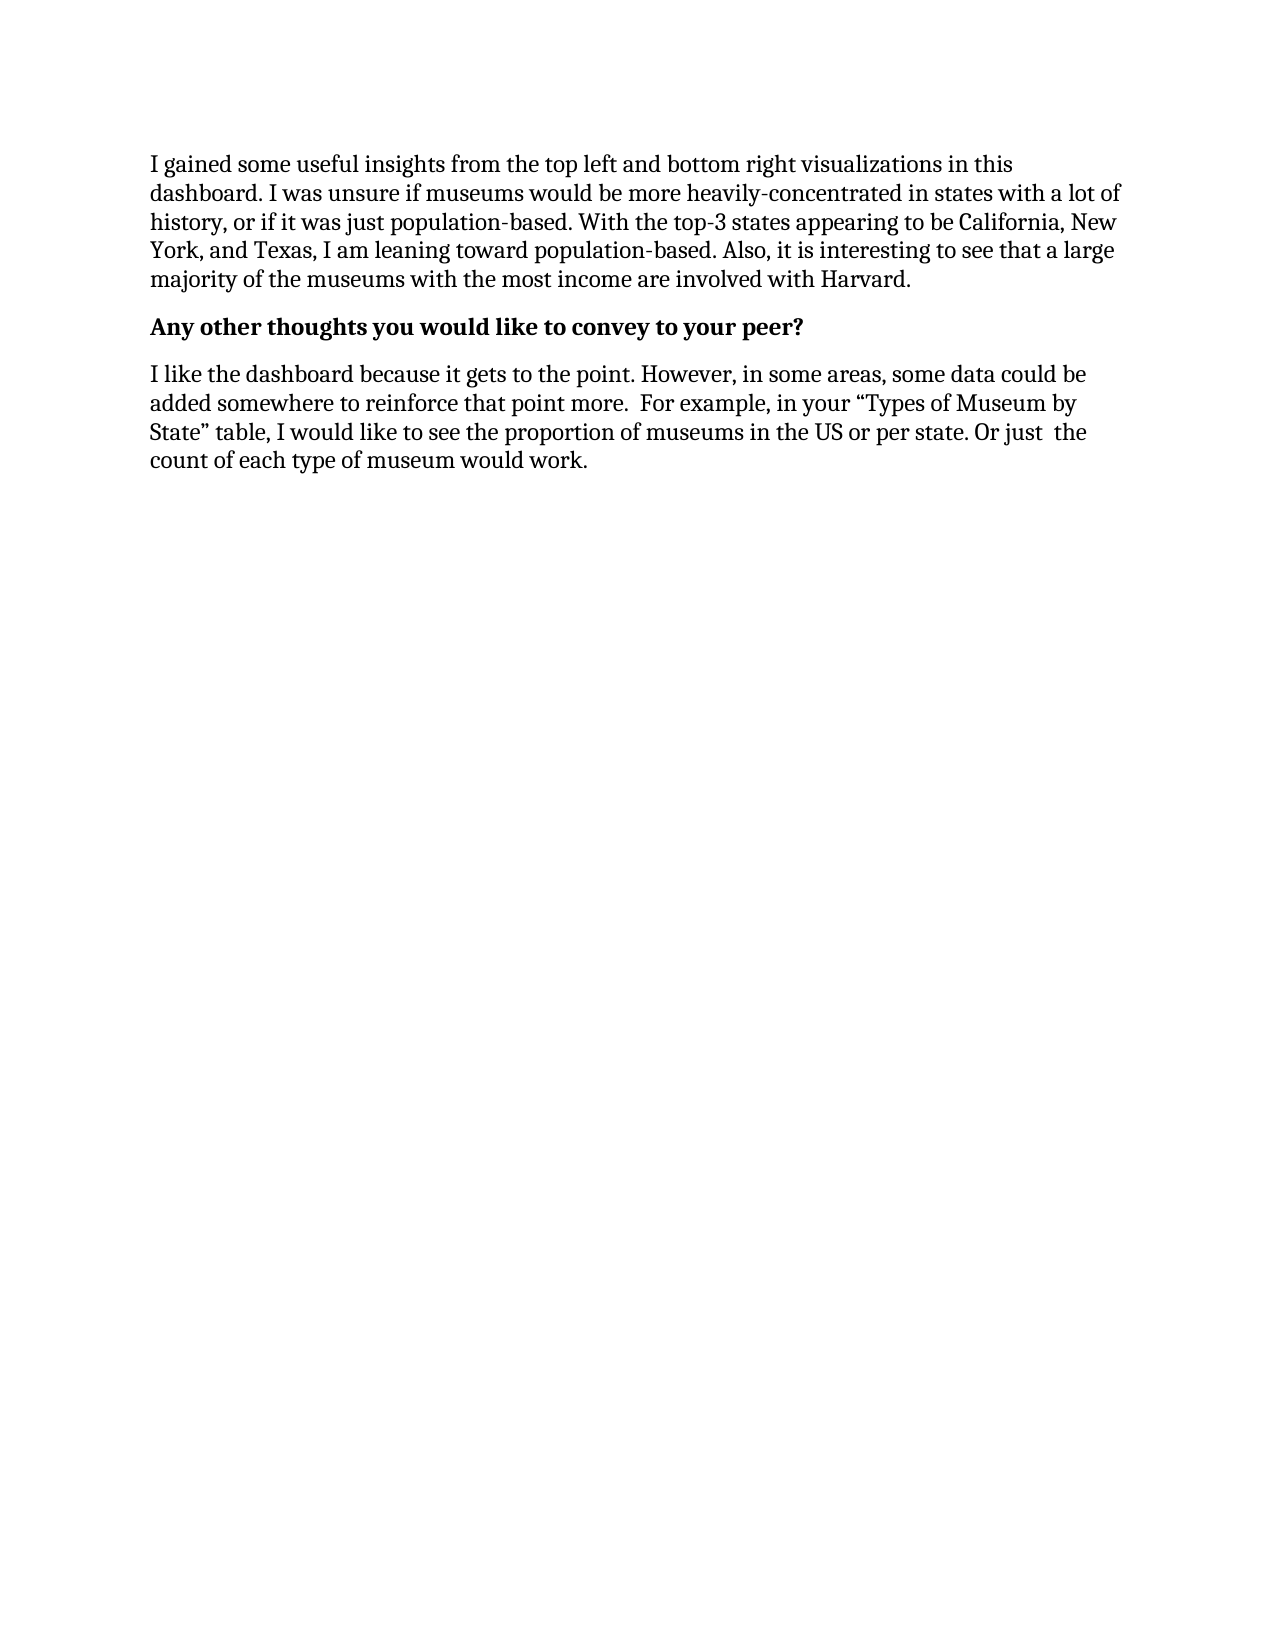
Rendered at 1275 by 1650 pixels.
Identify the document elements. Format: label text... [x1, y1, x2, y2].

text I gained some useful insights from the top left and bottom right visualizations in this dashboard. I was unsure if museums would be more heavily-concentrated in states with a lot of history, or if it was just population-based. With the top-3 states appearing to be California, New York, and Texas, I am leaning toward population-based. Also, it is interesting to see that a large majority of the museums with the most income are involved with Harvard. [150, 150, 1125, 294]
text Any other thoughts you would like to convey to your peer? [150, 312, 1125, 341]
text I like the dashboard because it gets to the point. However, in some areas, some data could be added somewhere to reinforce that point more. For example, in your “Types of Museum by State” table, I would like to see the proportion of museums in the US or per state. Or just the count of each type of museum would work. [150, 360, 1125, 475]
